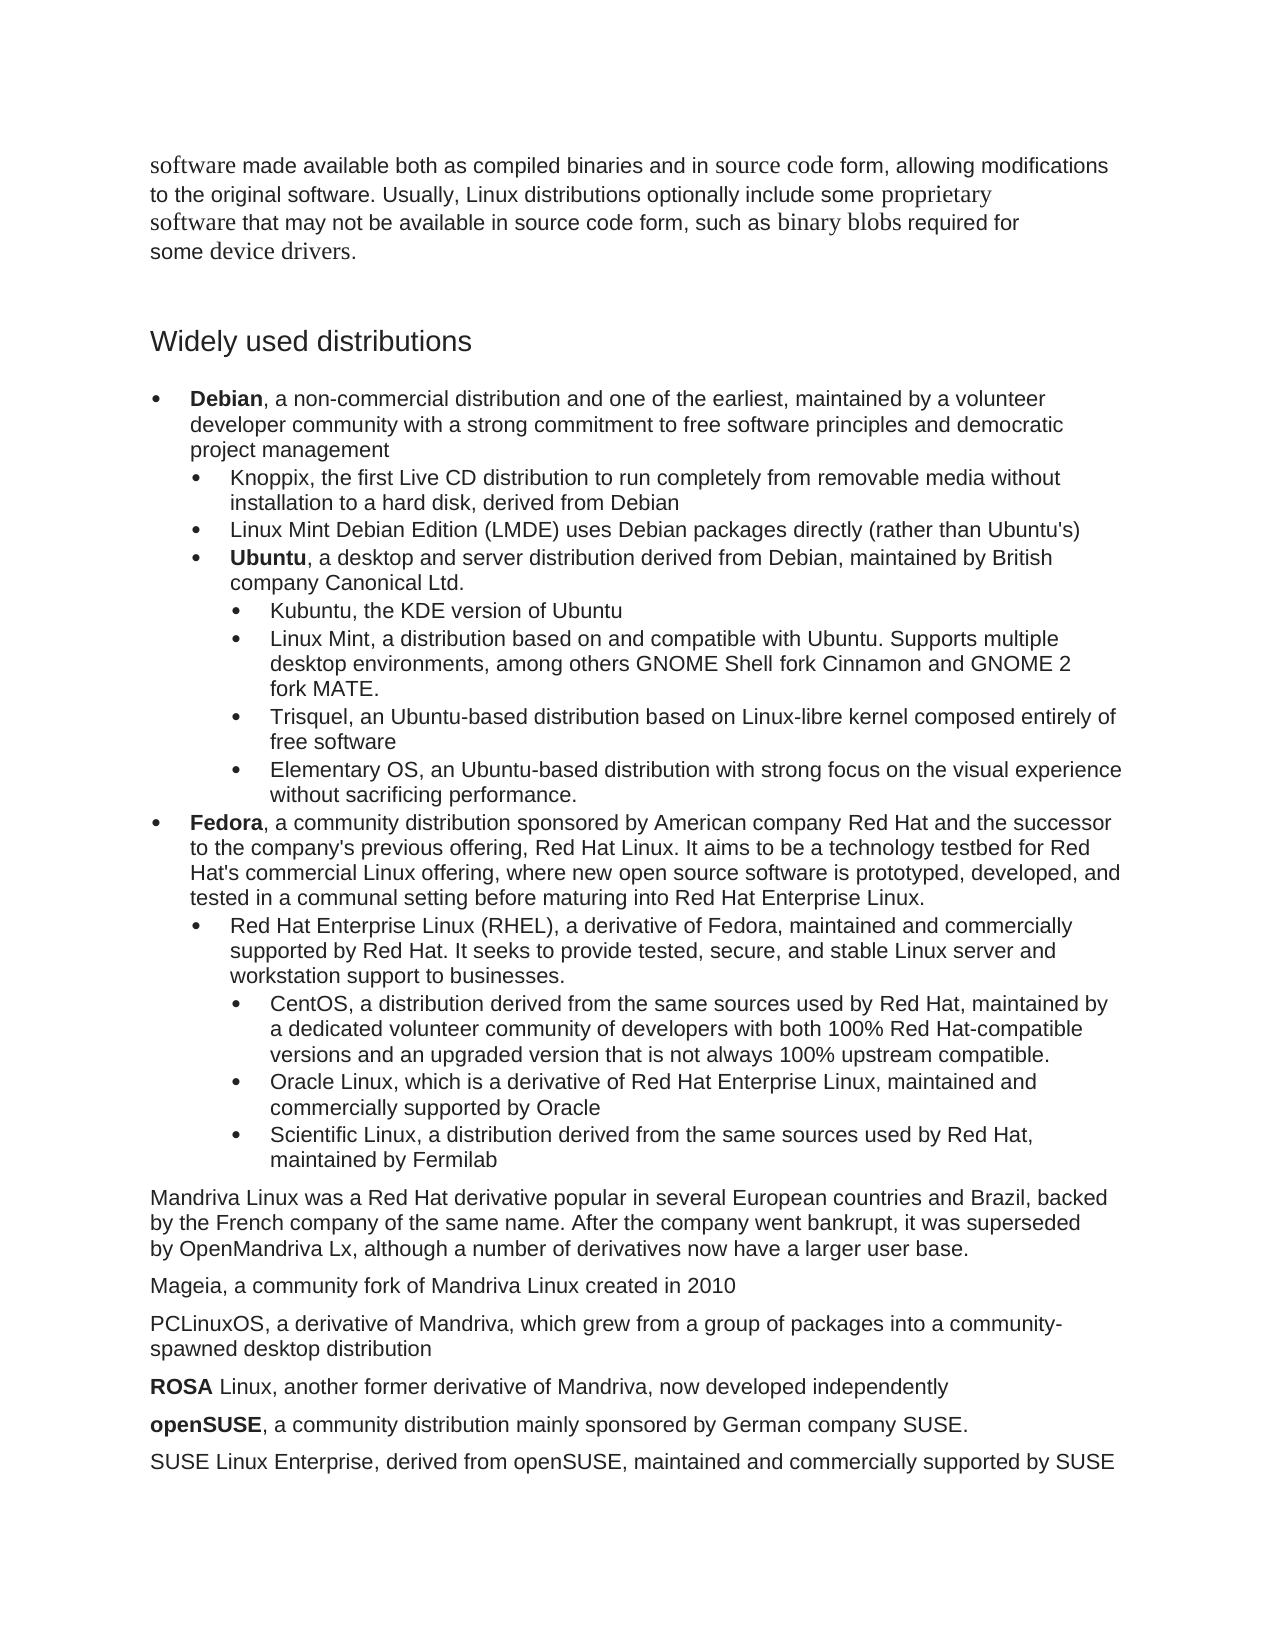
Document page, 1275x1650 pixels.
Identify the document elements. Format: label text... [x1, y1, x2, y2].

list Linux Mint Debian Edition (LMDE) uses Debian packages directly (rather than Ubuntu's) [192, 517, 1125, 542]
list Trisquel, an Ubuntu-based distribution based on Linux-libre kernel composed entirely of free software [232, 704, 1125, 754]
text PCLinuxOS, a derivative of Mandriva, which grew from a group of packages into a community-spawned desktop distribution [150, 1311, 1125, 1361]
text Mageia, a community fork of Mandriva Linux created in 2010 [150, 1273, 1125, 1298]
text openSUSE, a community distribution mainly sponsored by German company SUSE. [150, 1411, 1125, 1437]
list Kubuntu, the KDE version of Ubuntu [232, 598, 1125, 623]
list Oracle Linux, which is a derivative of Red Hat Enterprise Linux, maintained and commercially supported by Oracle [232, 1069, 1125, 1119]
text Mandriva Linux was a Red Hat derivative popular in several European countries and Brazil, backed by the French company of the same name. After the company went bankrupt, it was superseded by OpenMandriva Lx, although a number of derivatives now have a larger user base. [150, 1185, 1125, 1261]
text SUSE Linux Enterprise, derived from openSUSE, maintained and commercially supported by SUSE [150, 1449, 1125, 1474]
list Scientific Linux, a distribution derived from the same sources used by Red Hat, maintained by Fermilab [232, 1122, 1125, 1172]
list Elementary OS, an Ubuntu-based distribution with strong focus on the visual experience without sacrificing performance. [232, 757, 1125, 807]
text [150, 150, 1125, 265]
list Linux Mint, a distribution based on and compatible with Ubuntu. Supports multiple desktop environments, among others GNOME Shell fork Cinnamon and GNOME 2 fork MATE. [232, 626, 1125, 701]
list Knoppix, the first Live CD distribution to run completely from removable media without installation to a hard disk, derived from Debian [192, 464, 1125, 515]
list Red Hat Enterprise Linux (RHEL), a derivative of Fedora, maintained and commercially supported by Red Hat. It seeks to provide tested, secure, and stable Linux server and workstation support to businesses. [192, 913, 1125, 988]
list CentOS, a distribution derived from the same sources used by Red Hat, maintained by a dedicated volunteer community of developers with both 100% Red Hat-compatible versions and an upgraded version that is not always 100% upstream compatible. [232, 991, 1125, 1067]
text Widely used distributions [150, 323, 1125, 357]
list Fedora, a community distribution sponsored by American company Red Hat and the successor to the company's previous offering, Red Hat Linux. It aims to be a technology testbed for Red Hat's commercial Linux offering, where new open source software is prototyped, developed, and tested in a communal setting before maturing into Red Hat Enterprise Linux. [152, 809, 1125, 910]
list Ubuntu, a desktop and server distribution derived from Debian, maintained by British company Canonical Ltd. [192, 545, 1125, 595]
text ROSA Linux, another former derivative of Mandriva, now developed independently [150, 1374, 1125, 1399]
list Debian, a non-commercial distribution and one of the earliest, maintained by a volunteer developer community with a strong commitment to free software principles and democratic project management [152, 386, 1125, 462]
